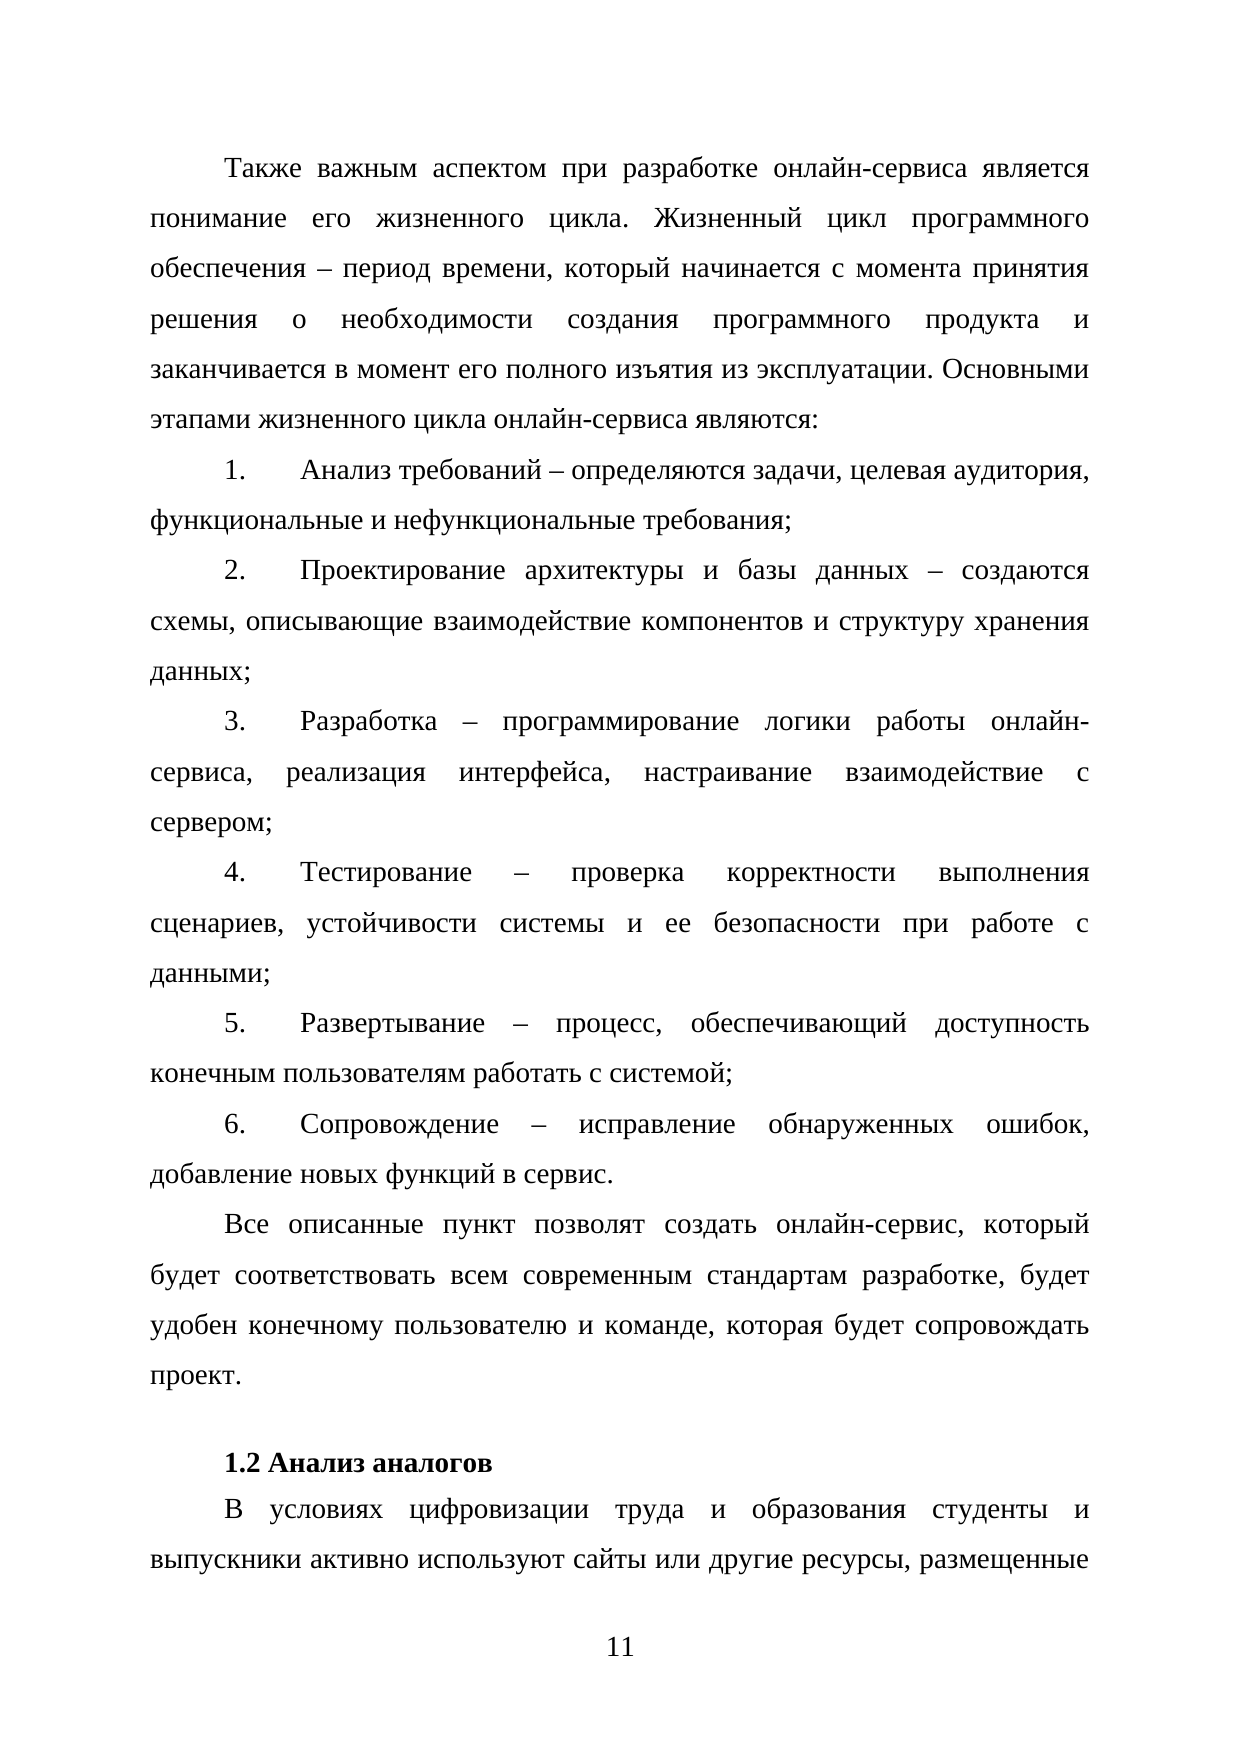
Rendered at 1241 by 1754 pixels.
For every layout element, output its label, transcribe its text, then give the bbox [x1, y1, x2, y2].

subtitle 1.2 Анализ аналогов [150, 1445, 1090, 1479]
list Сопровождение – исправление обнаруженных ошибок, добавление новых функций в сервис. [150, 1106, 1090, 1190]
list Анализ требований – определяются задачи, целевая аудитория, функциональные и нефункциональные требования; [150, 452, 1090, 536]
list Тестирование – проверка корректности выполнения сценариев, устойчивости системы и ее безопасности при работе с данными; [150, 854, 1090, 988]
text Также важным аспектом при разработке онлайн-сервиса является понимание его жизненного цикла. Жизненный цикл программного обеспечения – период времени, который начинается с момента принятия решения о необходимости создания программного продукта и заканчивается в момент его полного изъятия из эксплуатации. Основными этапами жизненного цикла онлайн-сервиса являются: [150, 150, 1090, 435]
list Проектирование архитектуры и базы данных – создаются схемы, описывающие взаимодействие компонентов и структуру хранения данных; [150, 552, 1090, 687]
list Разработка – программирование логики работы онлайн-сервиса, реализация интерфейса, настраивание взаимодействие с сервером; [150, 703, 1090, 838]
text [150, 1491, 1090, 1575]
text Все описанные пункт позволят создать онлайн-сервис, который будет соответствовать всем современным стандартам разработке, будет удобен конечному пользователю и команде, которая будет сопровождать проект. [150, 1207, 1090, 1391]
list Развертывание – процесс, обеспечивающий доступность конечным пользователям работать с системой; [150, 1005, 1090, 1089]
